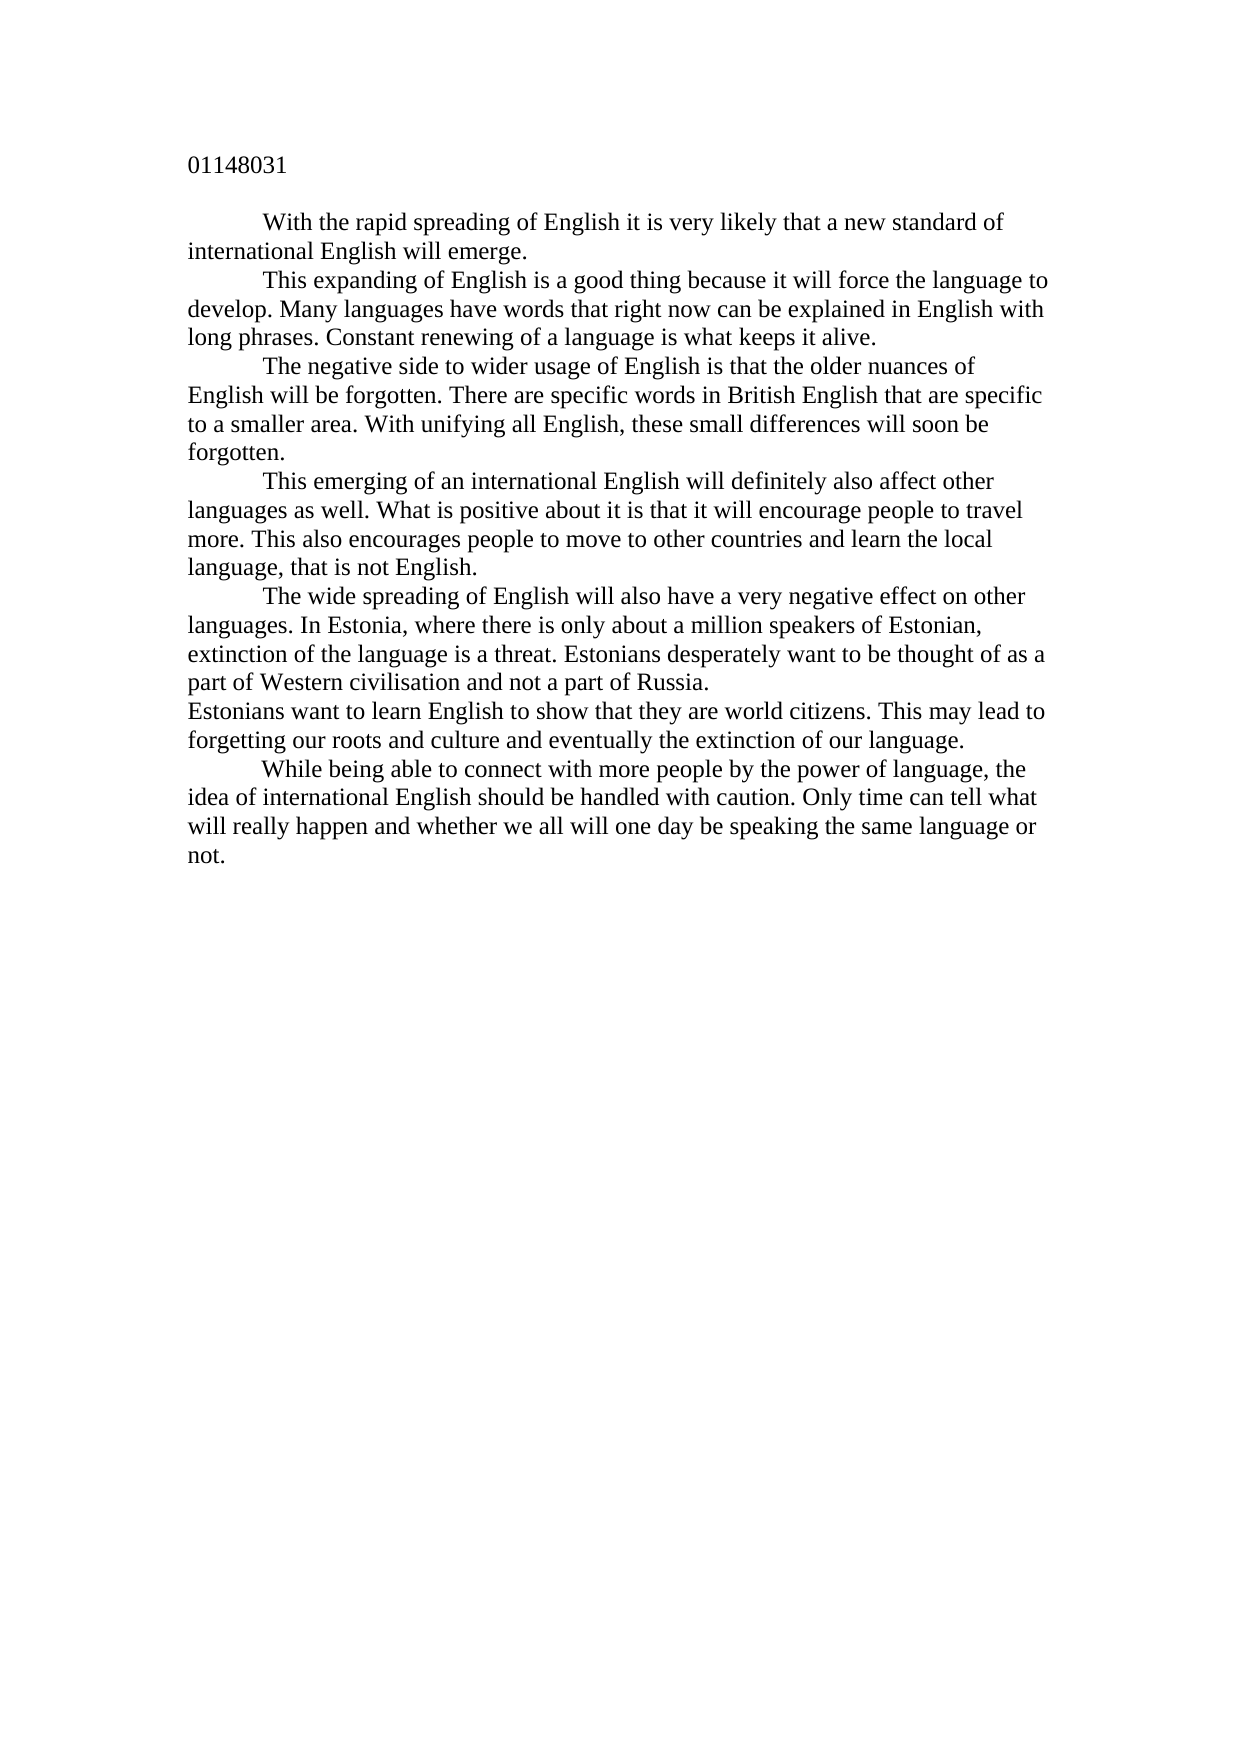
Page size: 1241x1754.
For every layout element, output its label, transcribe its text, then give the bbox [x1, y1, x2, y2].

text This emerging of an international English will definitely also affect other languages as well. What is positive about it is that it will encourage people to travel more. This also encourages people to move to other countries and learn the local language, that is not English. [187, 466, 1053, 581]
text With the rapid spreading of English it is very likely that a new standard of international English will emerge. [187, 207, 1053, 265]
text 01148031 [187, 150, 1053, 179]
text While being able to connect with more people by the power of language, the idea of international English should be handled with caution. Only time can tell what will really happen and whether we all will one day be speaking the same language or not. [187, 754, 1053, 869]
text Estonians want to learn English to show that they are world citizens. This may lead to forgetting our roots and culture and eventually the extinction of our language. [187, 696, 1053, 754]
text The negative side to wider usage of English is that the older nuances of English will be forgotten. There are specific words in British English that are specific to a smaller area. With unifying all English, these small differences will soon be forgotten. [187, 351, 1053, 466]
text The wide spreading of English will also have a very negative effect on other languages. In Estonia, where there is only about a million speakers of Estonian, extinction of the language is a threat. Estonians desperately want to be thought of as a part of Western civilisation and not a part of Russia. [187, 581, 1053, 696]
text This expanding of English is a good thing because it will force the language to develop. Many languages have words that right now can be explained in English with long phrases. Constant renewing of a language is what keeps it alive. [187, 265, 1053, 351]
